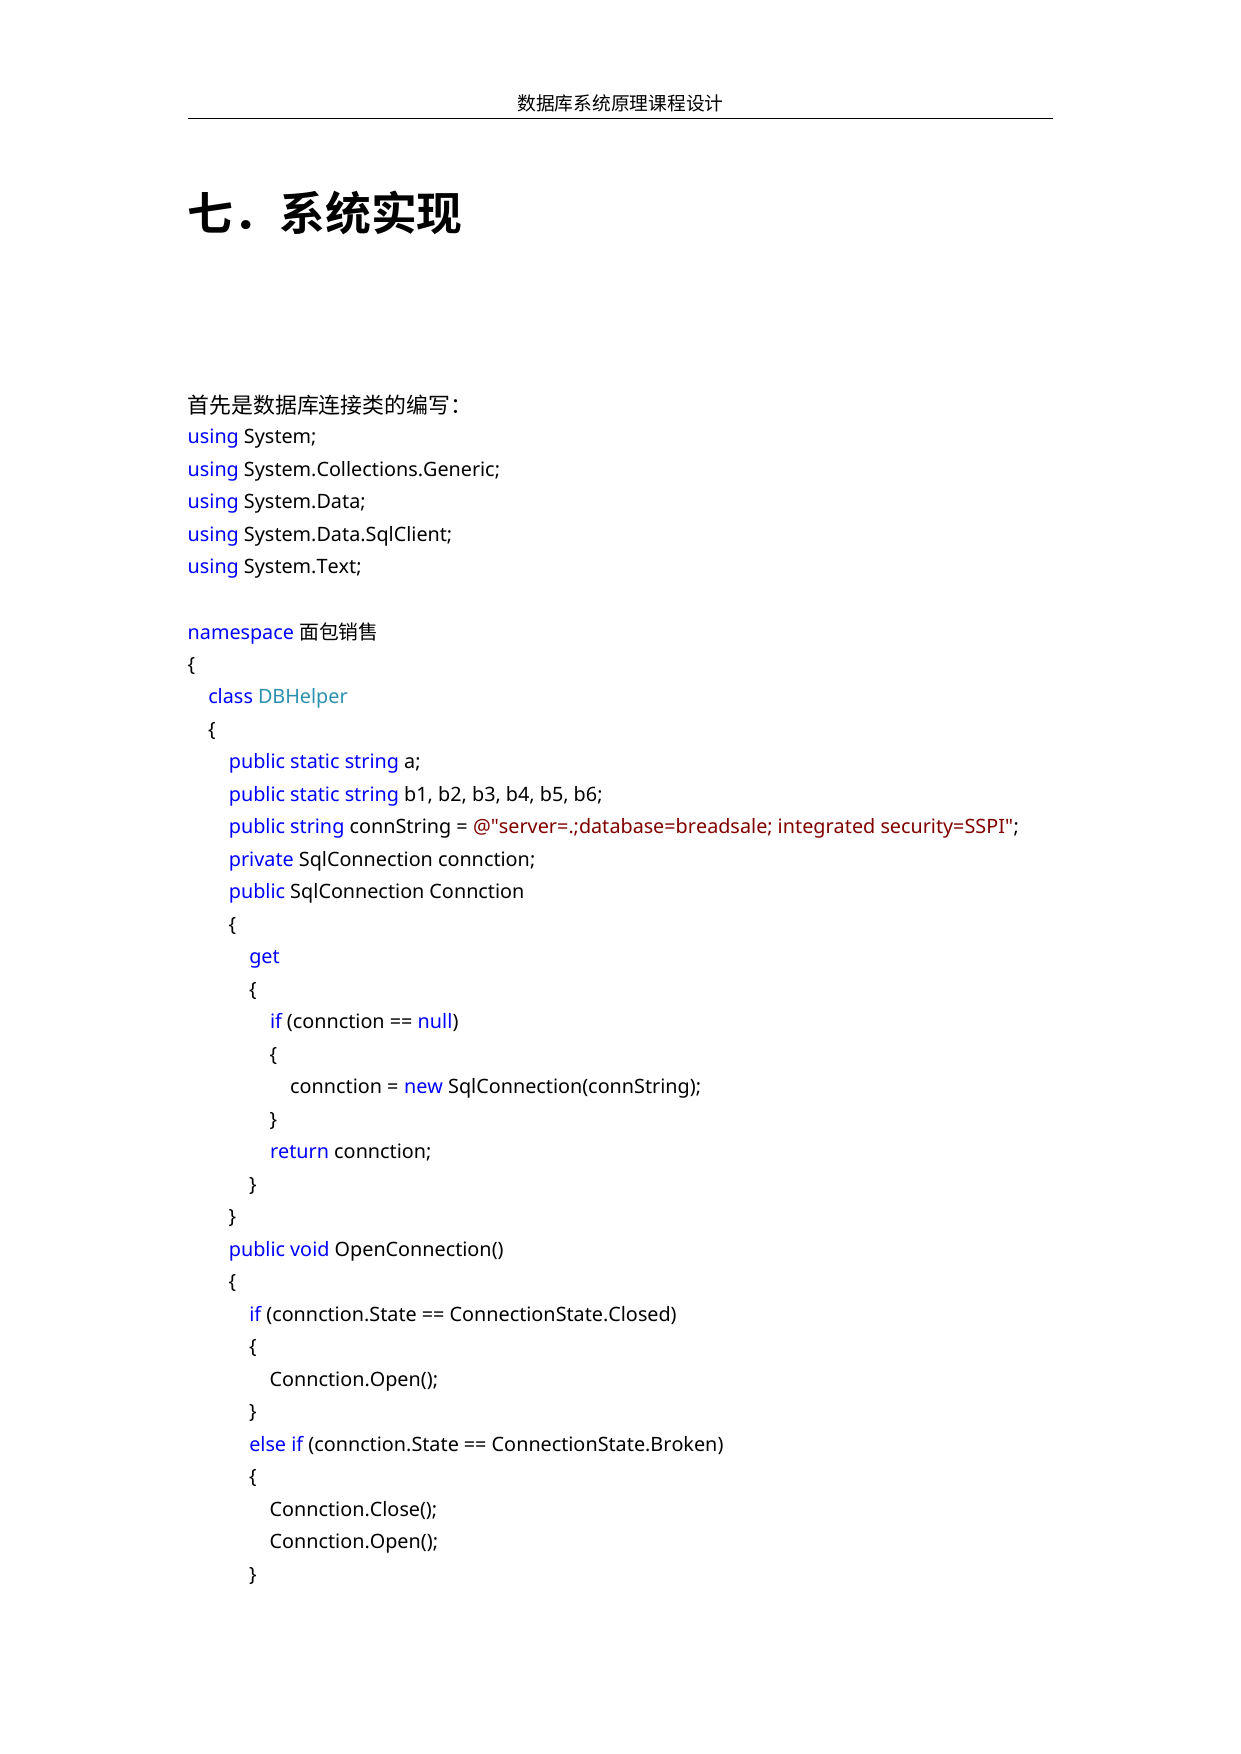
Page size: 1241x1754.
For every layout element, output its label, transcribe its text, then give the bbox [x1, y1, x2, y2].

text public static string b1, b2, b3, b4, b5, b6; [187, 777, 1053, 810]
text using System.Data.SqlClient; [187, 517, 1053, 550]
text using System.Collections.Generic; [187, 452, 1053, 485]
text Connction.Close(); [187, 1492, 1053, 1525]
text if (connction == null) [187, 1005, 1053, 1037]
text } [187, 1167, 1053, 1200]
subtitle 七．系统实现 [187, 162, 1053, 259]
text } [187, 1395, 1053, 1427]
text get [187, 940, 1053, 972]
text using System.Data; [187, 485, 1053, 517]
text { [187, 1037, 1053, 1070]
text { [187, 1460, 1053, 1492]
text { [187, 1265, 1053, 1297]
text { [187, 712, 1053, 745]
text namespace 面包销售 [187, 615, 1053, 647]
text public static string a; [187, 745, 1053, 777]
text if (connction.State == ConnectionState.Closed) [187, 1297, 1053, 1330]
text class DBHelper [187, 680, 1053, 712]
text { [187, 1330, 1053, 1362]
text connction = new SqlConnection(connString); [187, 1070, 1053, 1102]
text else if (connction.State == ConnectionState.Broken) [187, 1427, 1053, 1460]
text public void OpenConnection() [187, 1232, 1053, 1265]
text Connction.Open(); [187, 1362, 1053, 1395]
text Connction.Open(); [187, 1525, 1053, 1557]
text using System; [187, 420, 1053, 452]
text return connction; [187, 1135, 1053, 1167]
text } [187, 1102, 1053, 1135]
text { [187, 647, 1053, 680]
text 首先是数据库连接类的编写： [187, 387, 1053, 420]
text private SqlConnection connction; [187, 842, 1053, 875]
text public string connString = @"server=.;database=breadsale; integrated security=SSPI"; [187, 810, 1053, 842]
text { [187, 907, 1053, 940]
text { [187, 972, 1053, 1005]
text } [187, 1557, 1053, 1590]
text public SqlConnection Connction [187, 875, 1053, 907]
text } [187, 1200, 1053, 1232]
text using System.Text; [187, 550, 1053, 582]
